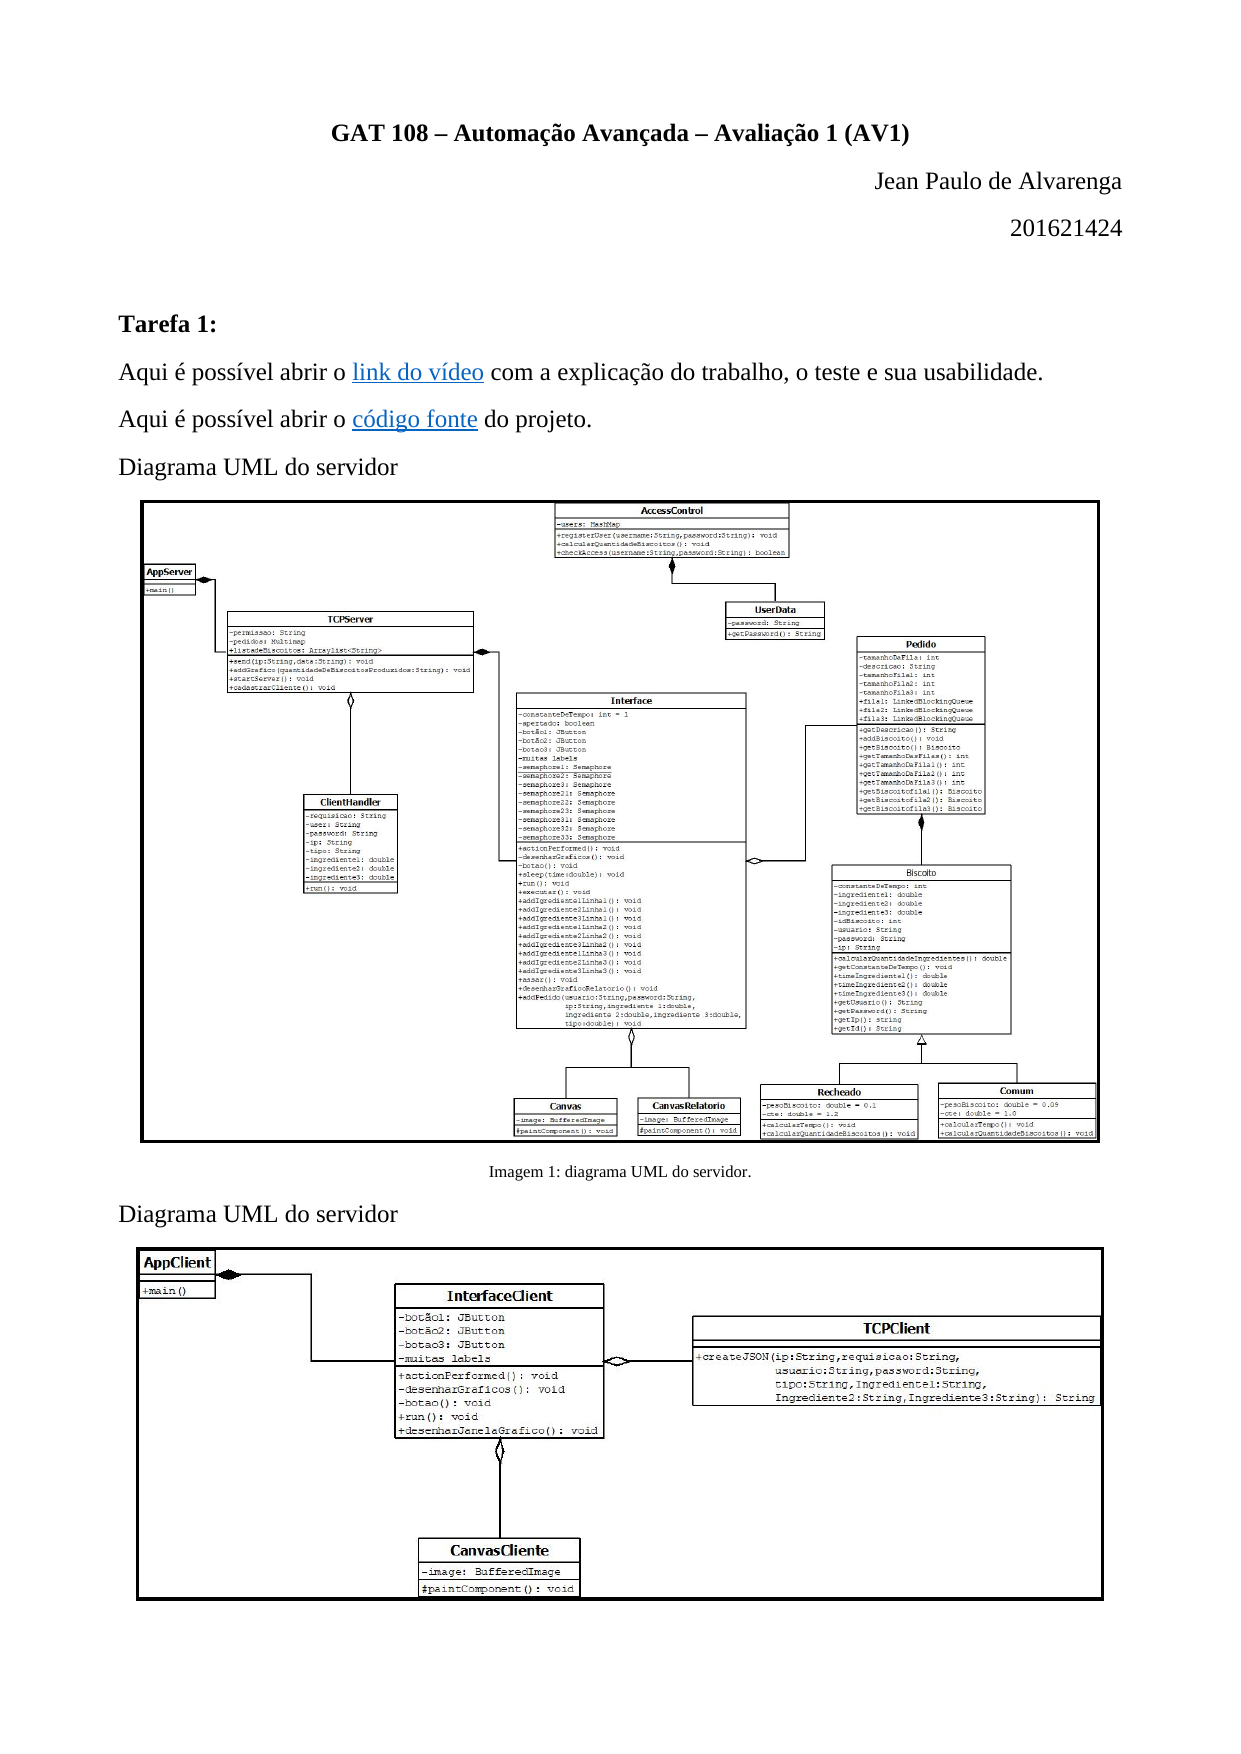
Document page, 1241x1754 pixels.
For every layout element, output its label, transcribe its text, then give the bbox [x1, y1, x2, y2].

picture [139, 1250, 1101, 1597]
text Aqui é possível abrir o código fonte do projeto. [118, 404, 1122, 433]
text GAT 108 – Automação Avançada – Avaliação 1 (AV1) [118, 118, 1122, 147]
text 201621424 [118, 213, 1122, 242]
text Diagrama UML do servidor [118, 1199, 1122, 1228]
text Aqui é possível abrir o link do vídeo com a explicação do trabalho, o teste e sua usabilidade. [118, 357, 1122, 385]
text Tarefa 1: [118, 309, 1122, 338]
picture [144, 503, 1097, 1140]
text Imagem 1: diagrama UML do servidor. [118, 1162, 1122, 1181]
text Jean Paulo de Alvarenga [118, 166, 1122, 194]
text Diagrama UML do servidor [118, 452, 1122, 481]
